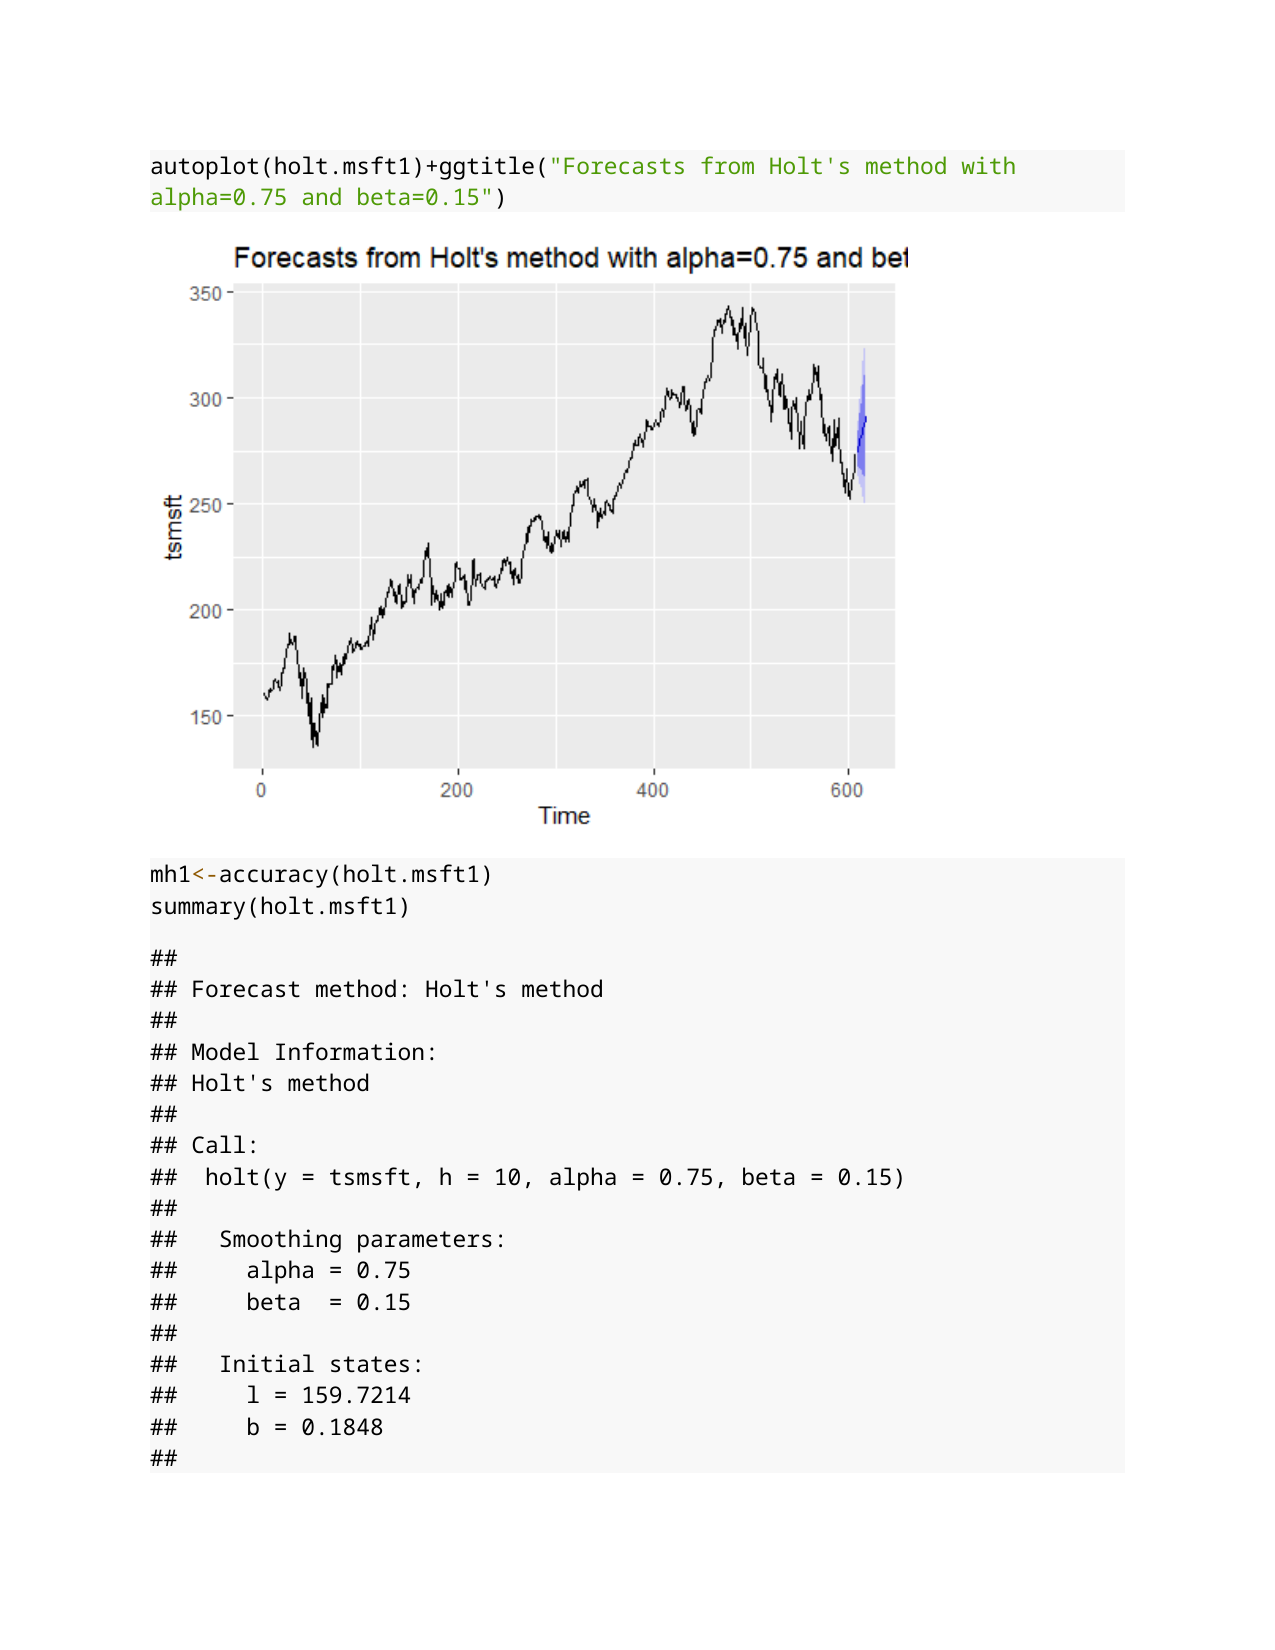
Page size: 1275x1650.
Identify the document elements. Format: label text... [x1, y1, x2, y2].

picture [150, 233, 908, 840]
text mh1<-accuracy(holt.msft1) summary(holt.msft1) [150, 858, 1125, 921]
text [150, 942, 1125, 1473]
